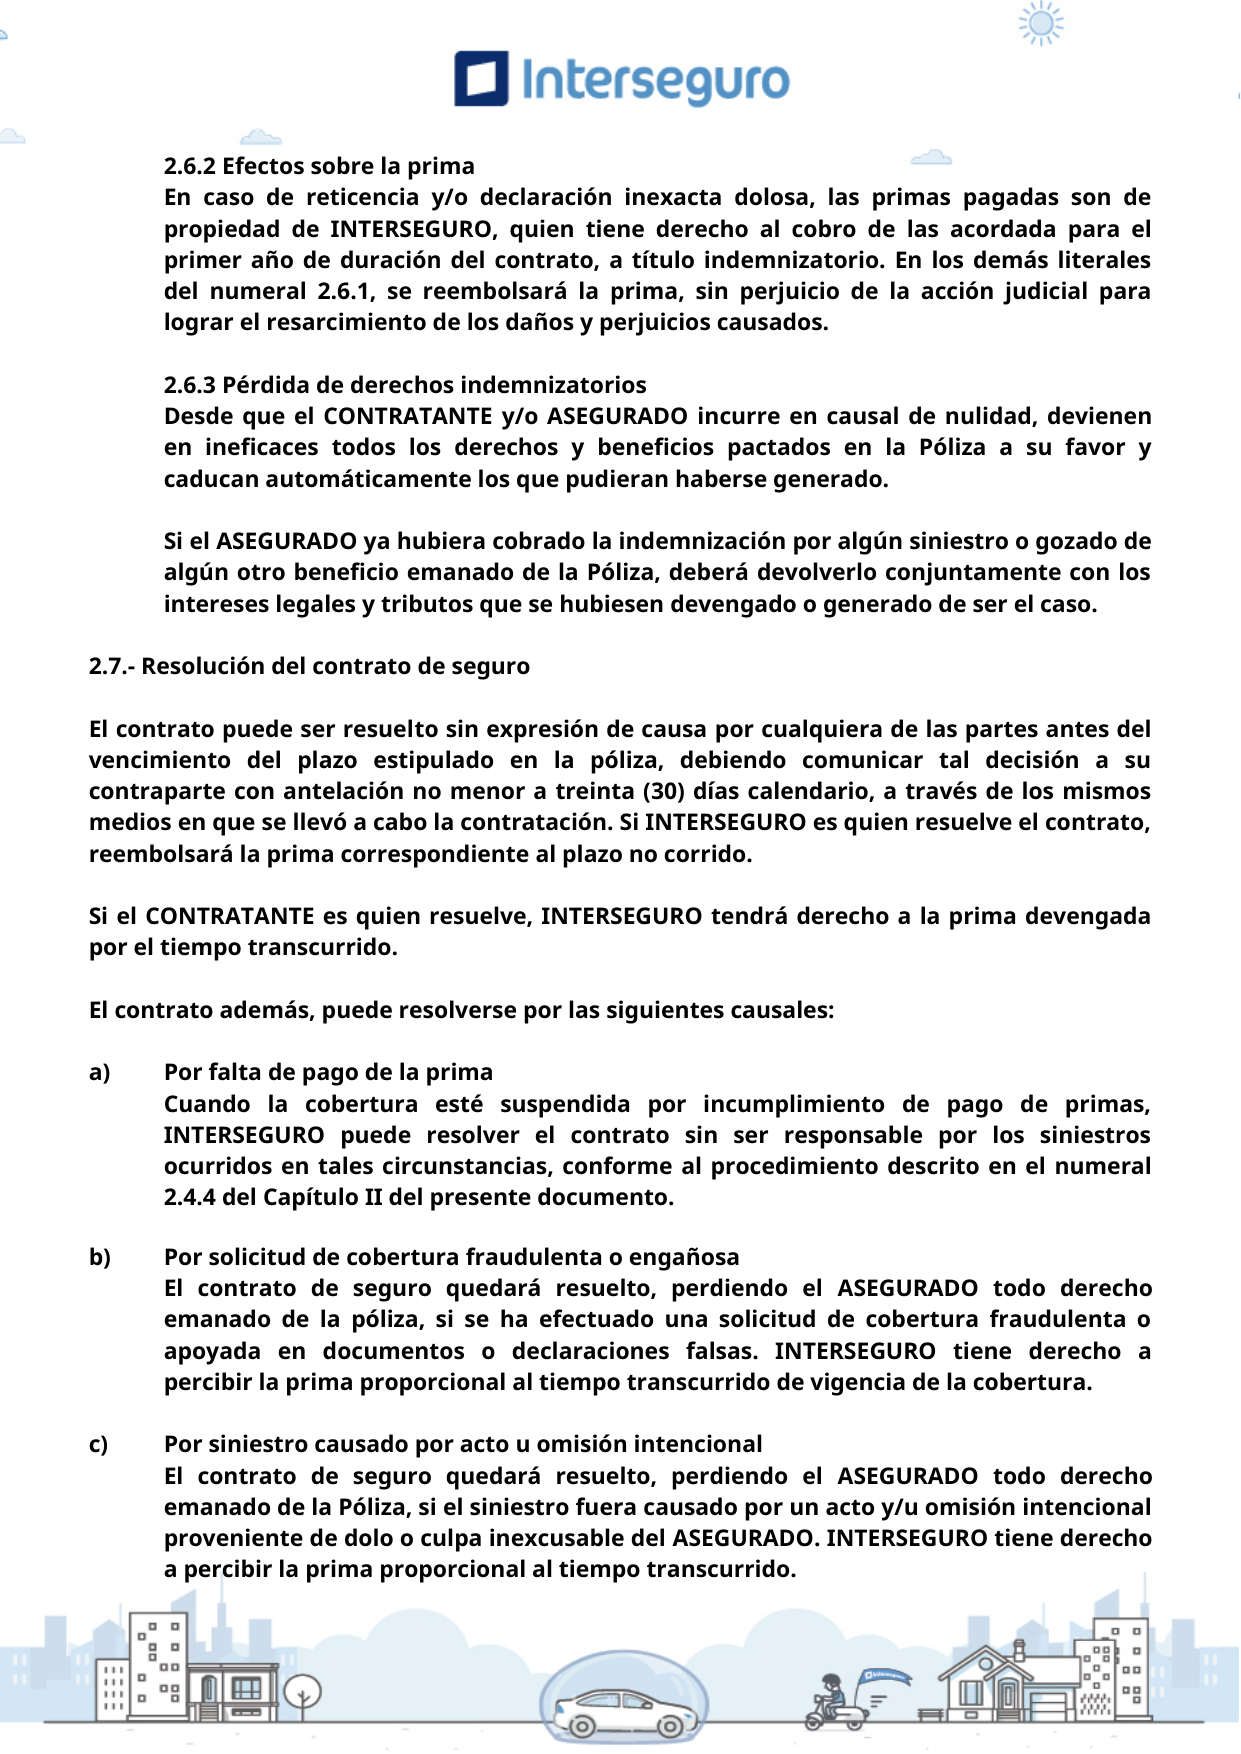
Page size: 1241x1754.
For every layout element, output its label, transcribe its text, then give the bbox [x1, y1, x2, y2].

picture [0, 0, 1241, 166]
text Si el CONTRATANTE es quien resuelve, INTERSEGURO tendrá derecho a la prima devengada por el tiempo transcurrido. [88, 900, 1153, 962]
picture [0, 1571, 1239, 1750]
text El contrato de seguro quedará resuelto, perdiendo el ASEGURADO todo derecho emanado de la Póliza, si el siniestro fuera causado por un acto y/u omisión intencional proveniente de dolo o culpa inexcusable del ASEGURADO. INTERSEGURO tiene derecho a percibir la prima proporcional al tiempo transcurrido. [163, 1460, 1153, 1585]
text 2.6.3 Pérdida de derechos indemnizatorios [163, 369, 1153, 400]
text c) Por siniestro causado por acto u omisión intencional [88, 1428, 1153, 1460]
text El contrato puede ser resuelto sin expresión de causa por cualquiera de las partes antes del vencimiento del plazo estipulado en la póliza, debiendo comunicar tal decisión a su contraparte con antelación no menor a treinta (30) días calendario, a través de los mismos medios en que se llevó a cabo la contratación. Si INTERSEGURO es quien resuelve el contrato, reembolsará la prima correspondiente al plazo no corrido. [88, 712, 1153, 869]
text Si el ASEGURADO ya hubiera cobrado la indemnización por algún siniestro o gozado de algún otro beneficio emanado de la Póliza, deberá devolverlo conjuntamente con los intereses legales y tributos que se hubiesen devengado o generado de ser el caso. [163, 525, 1153, 619]
text Cuando la cobertura esté suspendida por incumplimiento de pago de primas, INTERSEGURO puede resolver el contrato sin ser responsable por los siniestros ocurridos en tales circunstancias, conforme al procedimiento descrito en el numeral 2.4.4 del Capítulo II del presente documento. [163, 1087, 1153, 1212]
text b) Por solicitud de cobertura fraudulenta o engañosa [88, 1241, 1153, 1272]
text El contrato además, puede resolverse por las siguientes causales: [88, 994, 1153, 1025]
text El contrato de seguro quedará resuelto, perdiendo el ASEGURADO todo derecho emanado de la póliza, si se ha efectuado una solicitud de cobertura fraudulenta o apoyada en documentos o declaraciones falsas. INTERSEGURO tiene derecho a percibir la prima proporcional al tiempo transcurrido de vigencia de la cobertura. [163, 1272, 1153, 1397]
text En caso de reticencia y/o declaración inexacta dolosa, las primas pagadas son de propiedad de INTERSEGURO, quien tiene derecho al cobro de las acordada para el primer año de duración del contrato, a título indemnizatorio. En los demás literales del numeral 2.6.1, se reembolsará la prima, sin perjuicio de la acción judicial para lograr el resarcimiento de los daños y perjuicios causados. [163, 181, 1153, 337]
list Por falta de pago de la prima [88, 1056, 1153, 1087]
text 2.6.2 Efectos sobre la prima [163, 150, 1153, 181]
text Desde que el CONTRATANTE y/o ASEGURADO incurre en causal de nulidad, devienen en ineficaces todos los derechos y beneficios pactados en la Póliza a su favor y caducan automáticamente los que pudieran haberse generado. [163, 400, 1153, 494]
text 2.7.- Resolución del contrato de seguro [88, 650, 1153, 681]
